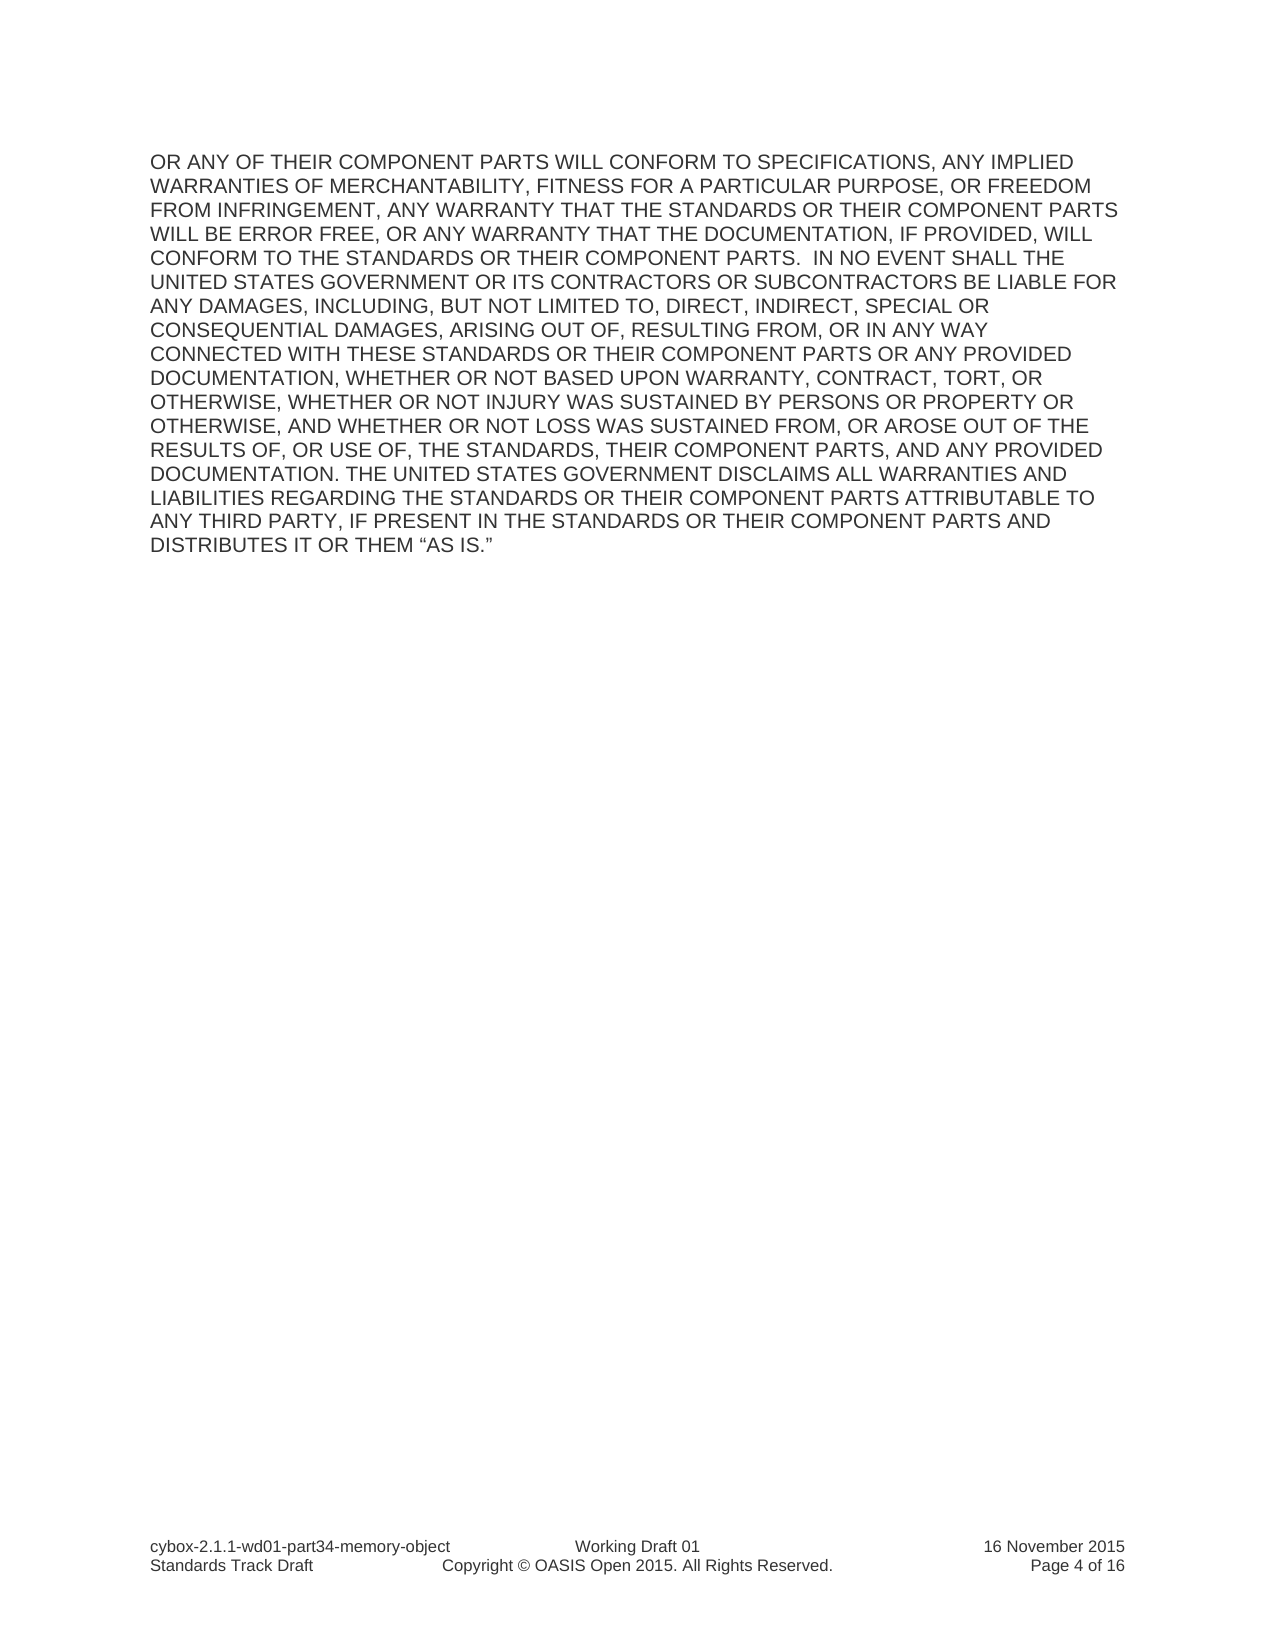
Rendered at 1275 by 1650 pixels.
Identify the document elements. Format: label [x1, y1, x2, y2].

text [150, 150, 1125, 557]
